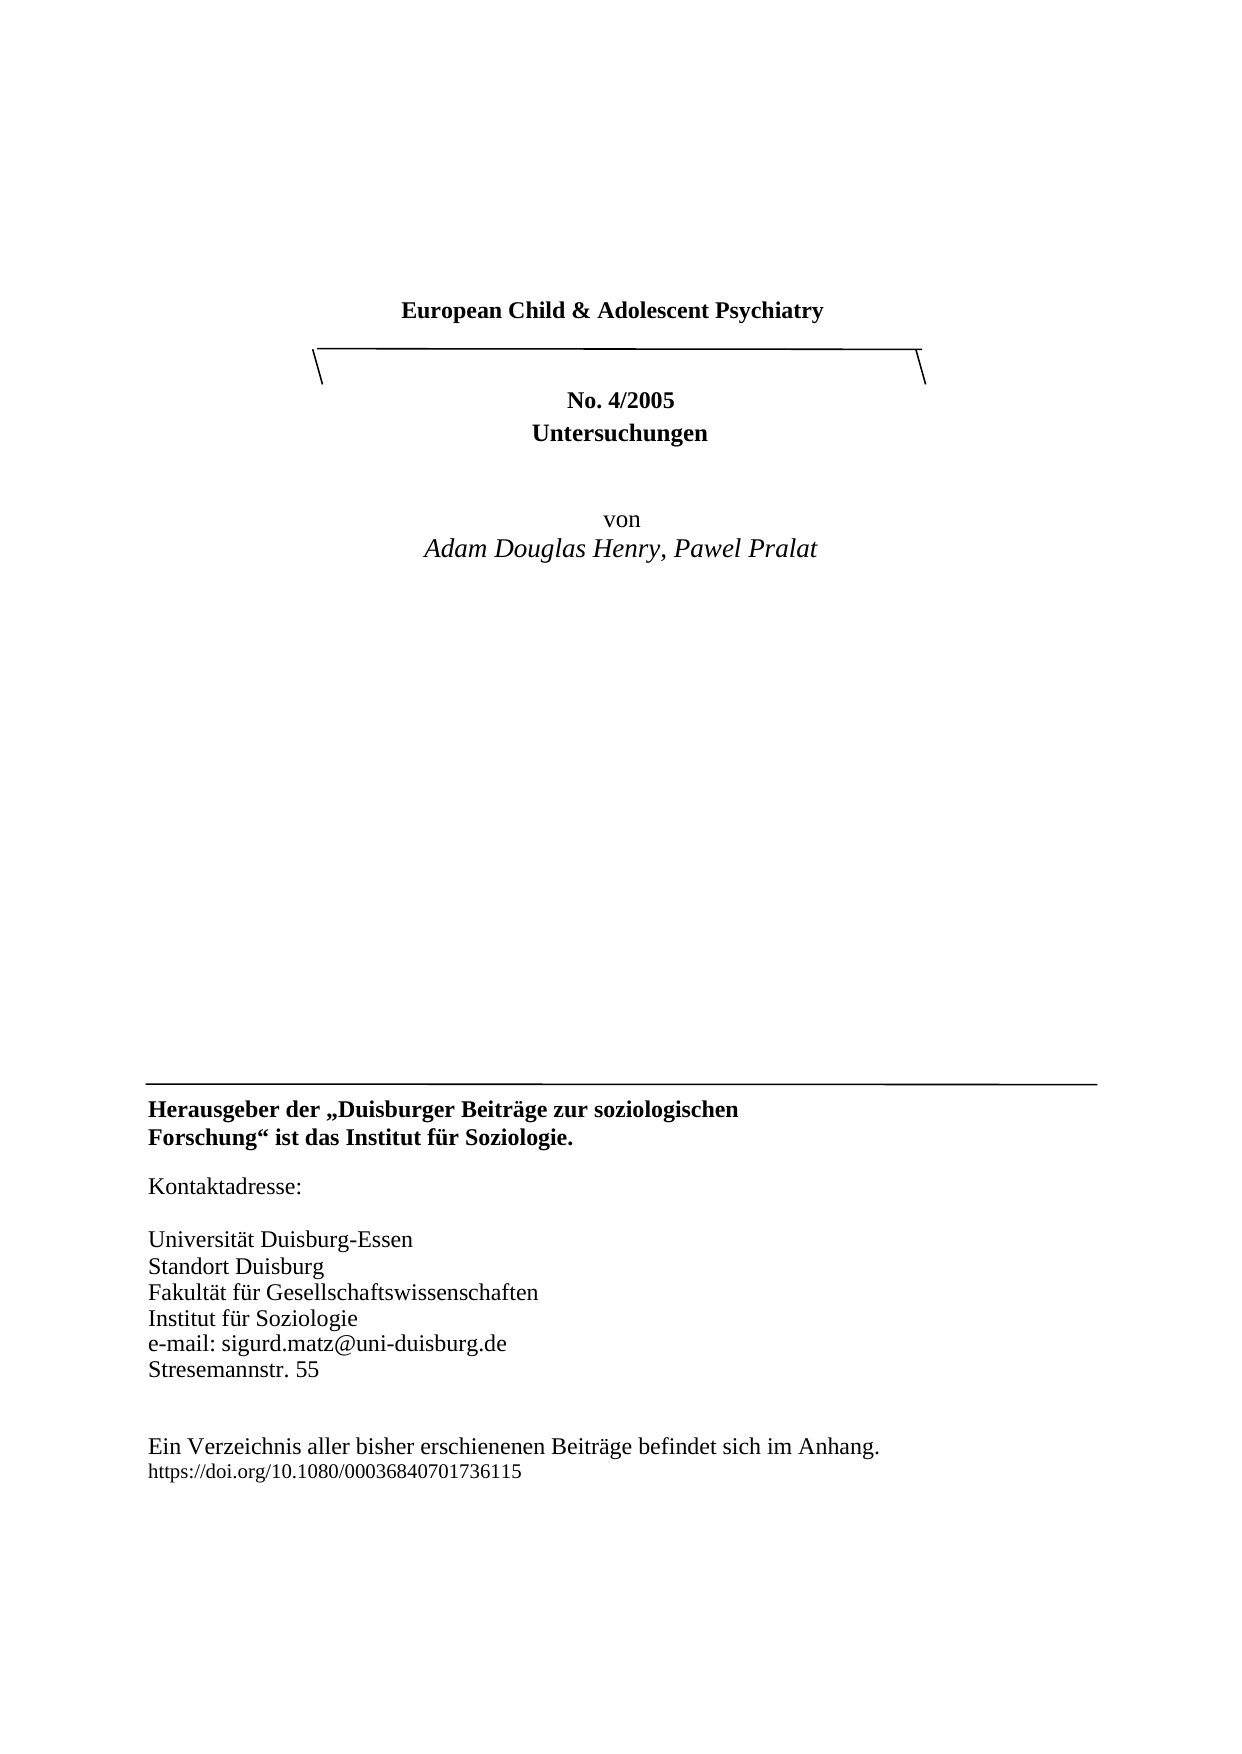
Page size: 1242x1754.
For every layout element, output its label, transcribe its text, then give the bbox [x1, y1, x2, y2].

text von [148, 504, 1096, 533]
text No. 4/2005 [148, 386, 1094, 414]
text Institut für Soziologie [148, 1306, 1092, 1332]
text Untersuchungen [148, 418, 1092, 446]
text Standort Duisburg [148, 1253, 1092, 1280]
text https://doi.org/10.1080/00036840701736115 [148, 1459, 1092, 1483]
text European Child & Adolescent Psychiatry [148, 297, 1077, 324]
text Fakultät für Gesellschaftswissenschaften [148, 1280, 1092, 1306]
text Ein Verzeichnis aller bisher erschienenen Beiträge befindet sich im Anhang. [148, 1432, 1092, 1459]
text Universität Duisburg-Essen [148, 1225, 1092, 1253]
text Kontaktadresse: [148, 1172, 1092, 1199]
text Adam Douglas Henry, Pawel Pralat [148, 533, 1094, 564]
text Herausgeber der „Duisburger Beiträge zur soziologischen Forschung“ ist das Institut für Soziologie. [148, 1096, 837, 1150]
text Stresemannstr. 55 [148, 1357, 443, 1383]
text e-mail: sigurd.matz@uni-duisburg.de [148, 1332, 1092, 1357]
